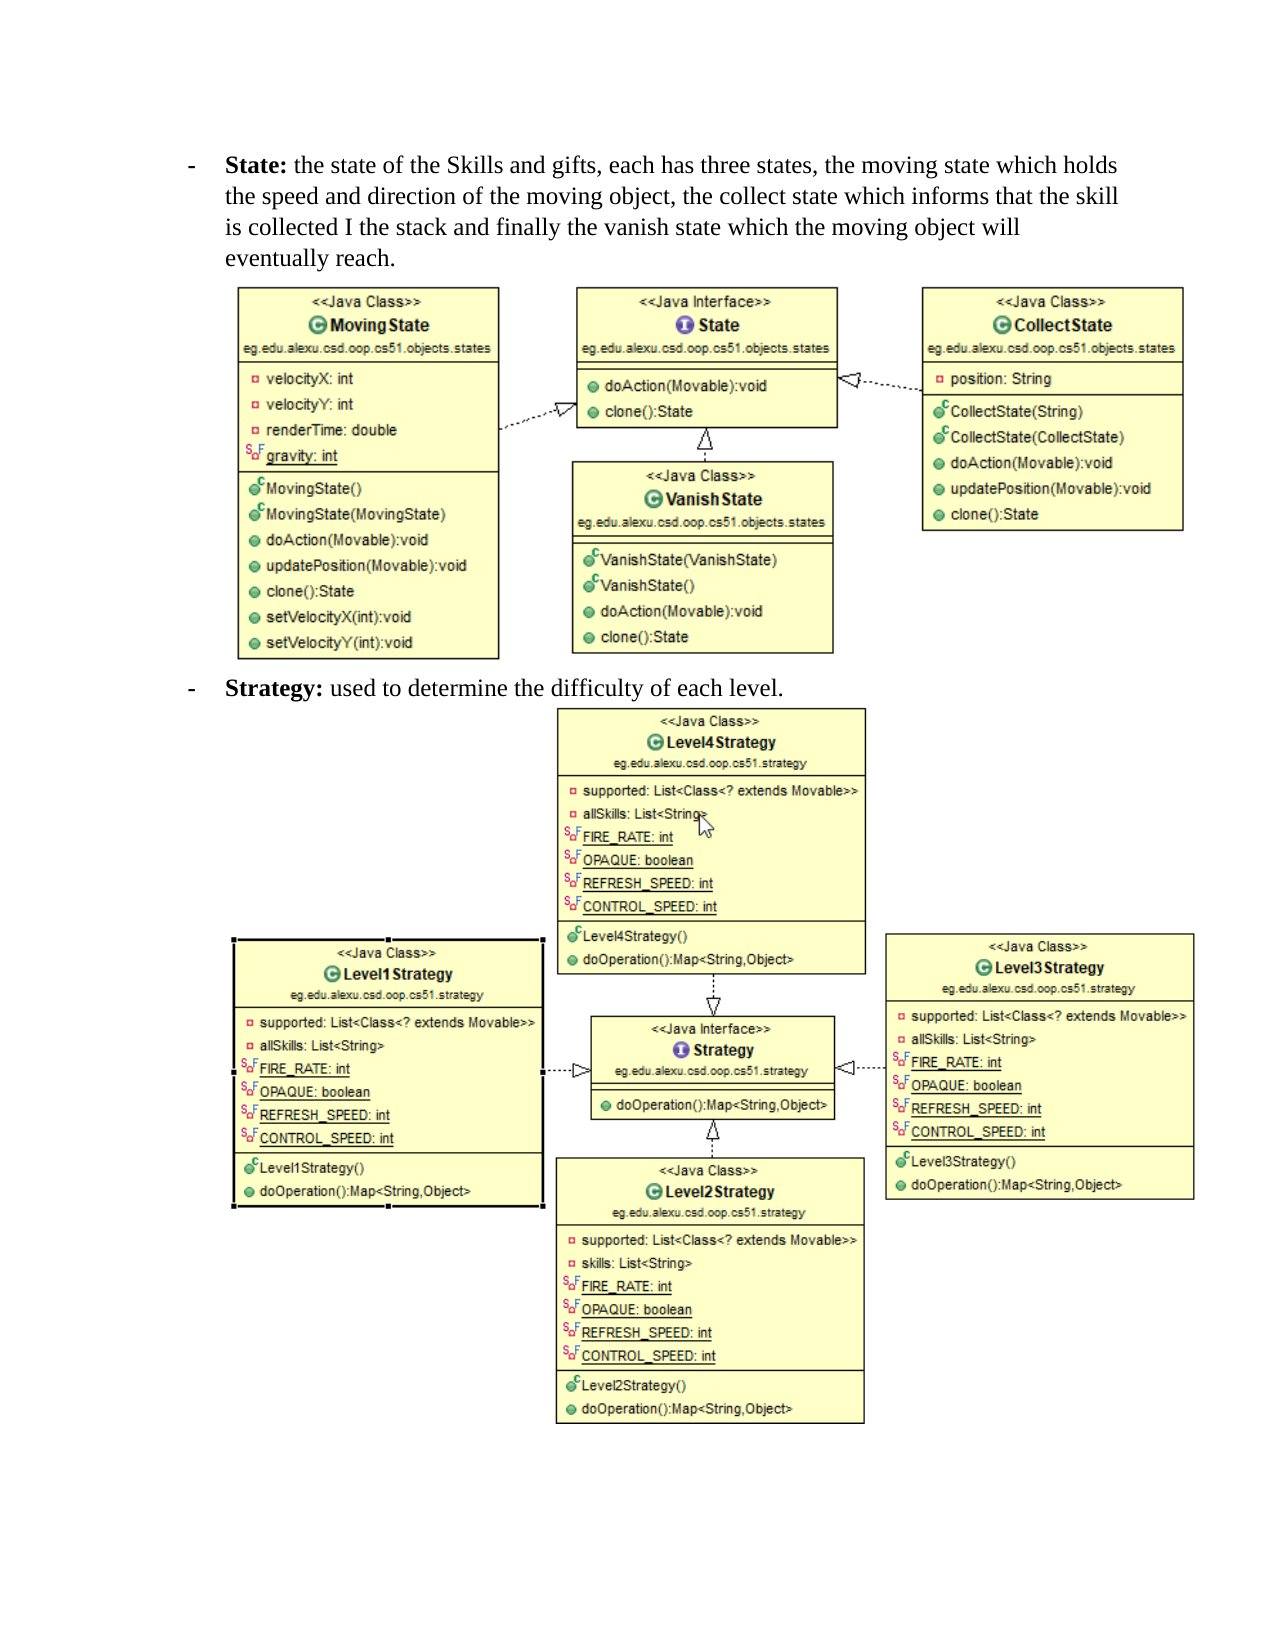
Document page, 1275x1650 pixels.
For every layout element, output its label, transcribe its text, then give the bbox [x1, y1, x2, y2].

picture [225, 703, 1200, 1424]
picture [225, 274, 1200, 671]
